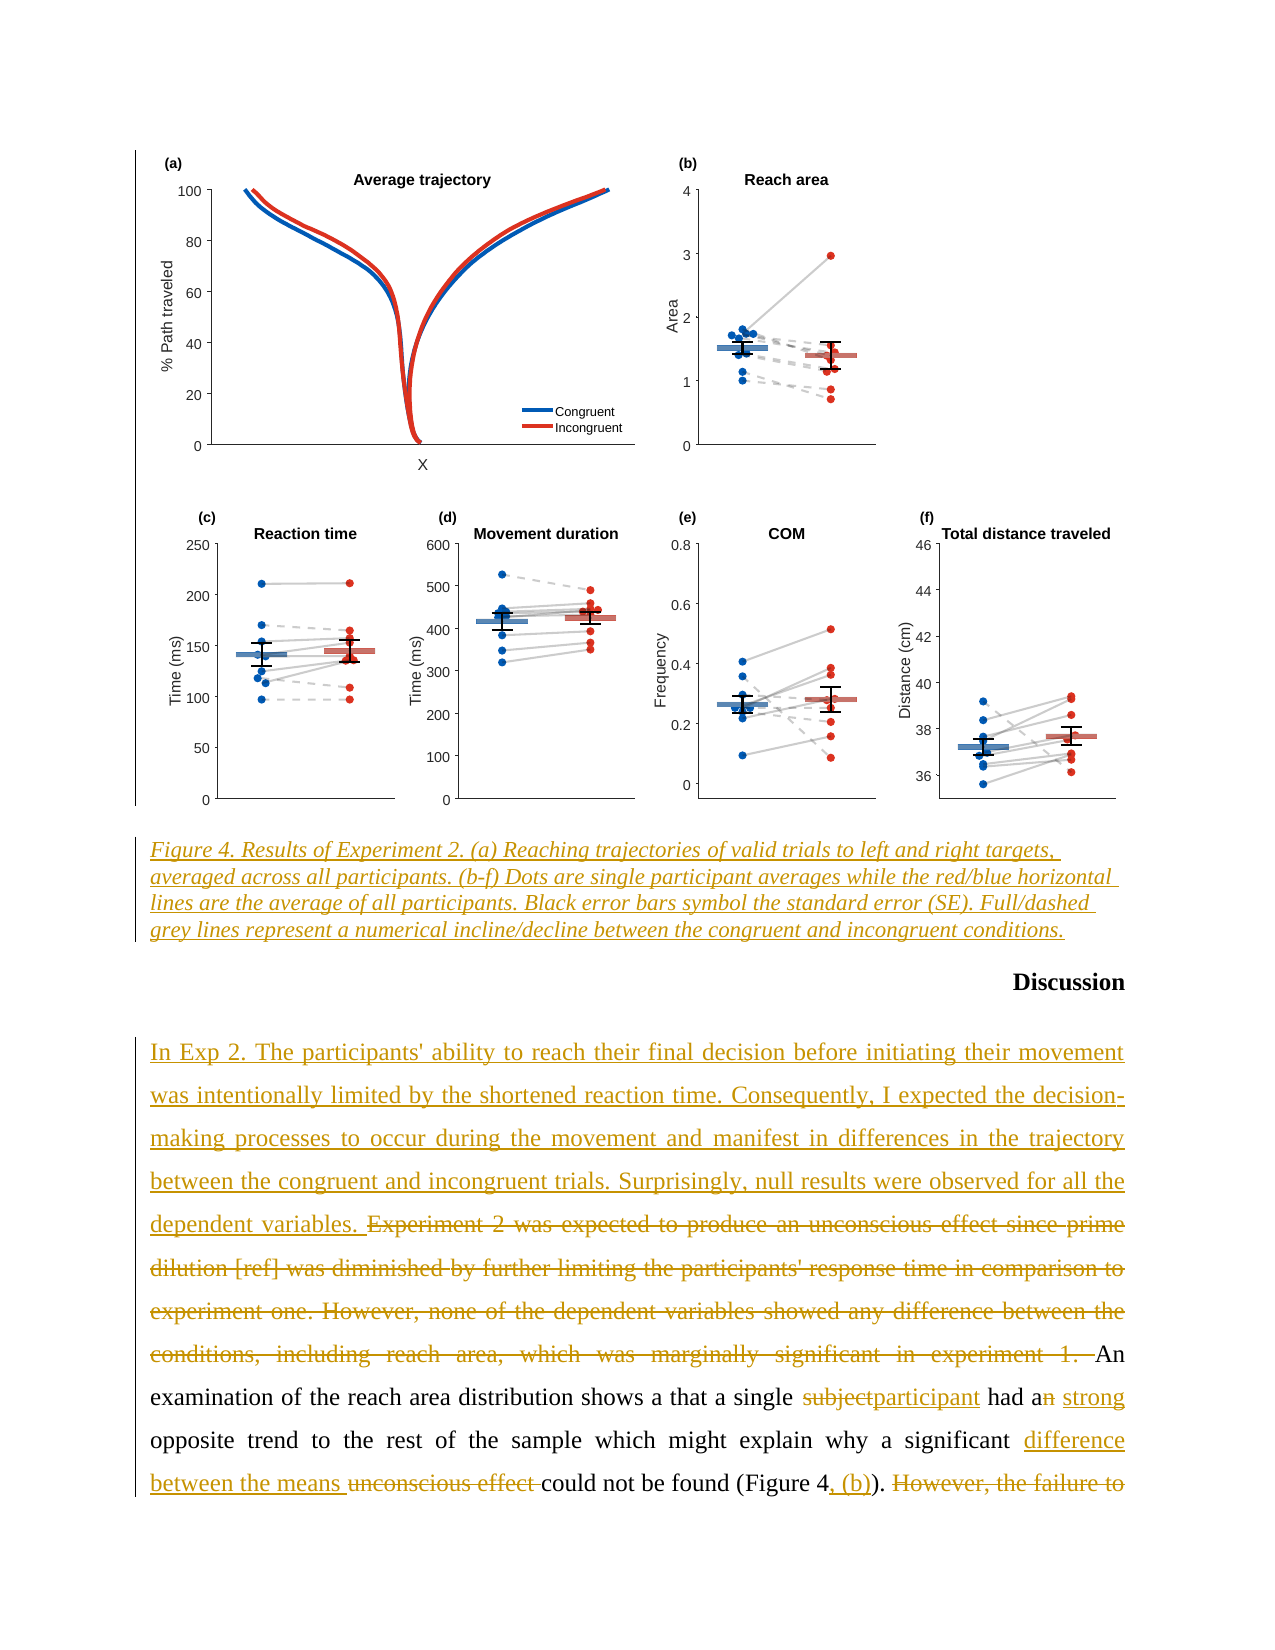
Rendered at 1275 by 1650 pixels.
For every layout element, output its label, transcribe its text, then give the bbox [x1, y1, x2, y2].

subtitle Discussion [150, 967, 1125, 996]
